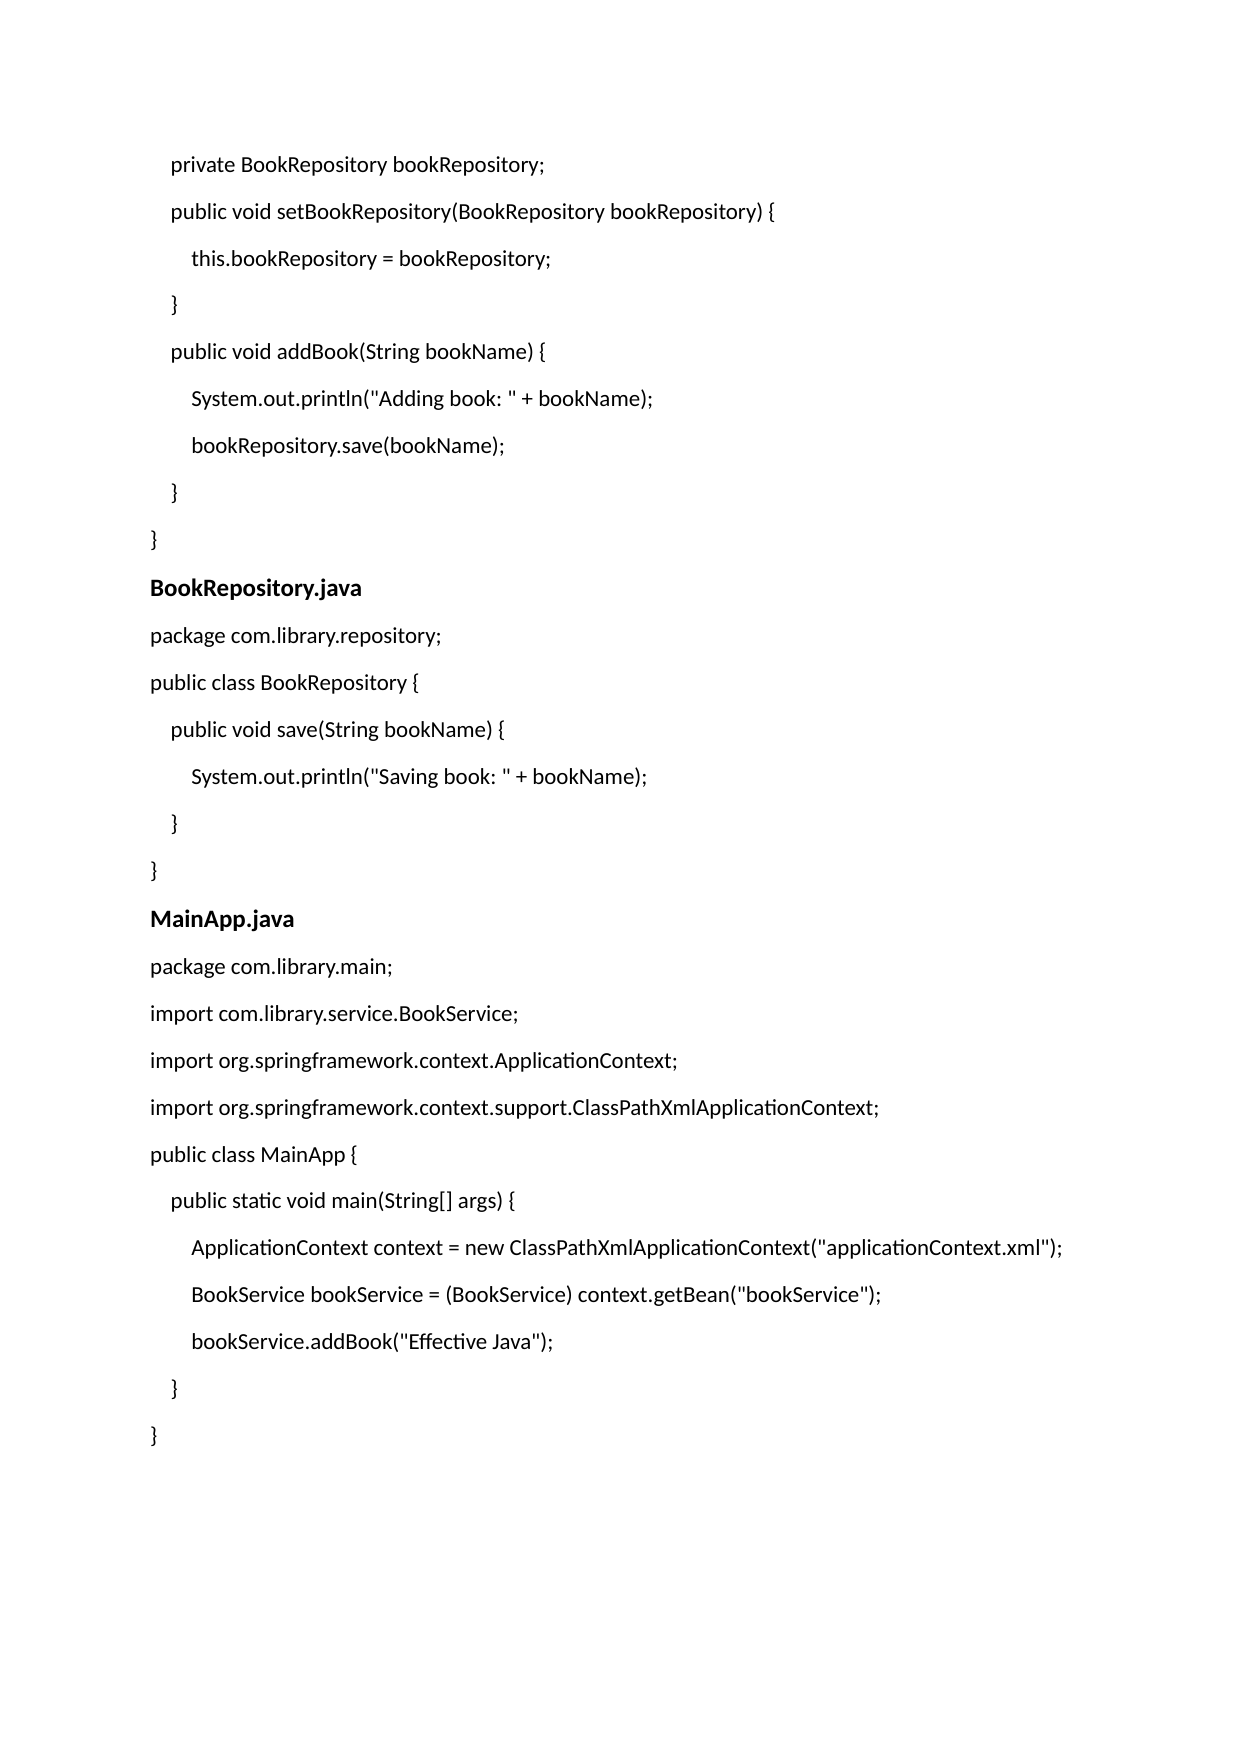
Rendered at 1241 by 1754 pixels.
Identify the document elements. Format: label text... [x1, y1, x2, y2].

text public static void main(String[] args) { [150, 1187, 1090, 1215]
text } [150, 525, 1090, 553]
text MainApp.java [150, 903, 1090, 933]
text ApplicationContext context = new ClassPathXmlApplicationContext("applicationContext.xml"); [150, 1233, 1090, 1262]
text } [150, 1374, 1090, 1402]
text public void save(String bookName) { [150, 715, 1090, 743]
text public class BookRepository { [150, 668, 1090, 696]
text bookService.addBook("Effective Java"); [150, 1327, 1090, 1355]
text package com.library.repository; [150, 621, 1090, 649]
text import org.springframework.context.ApplicationContext; [150, 1046, 1090, 1074]
text } [150, 856, 1090, 884]
text BookService bookService = (BookService) context.getBean("bookService"); [150, 1280, 1090, 1308]
text System.out.println("Adding book: " + bookName); [150, 384, 1090, 412]
text public void addBook(String bookName) { [150, 337, 1090, 366]
text } [150, 478, 1090, 506]
text System.out.println("Saving book: " + bookName); [150, 762, 1090, 790]
text BookRepository.java [150, 572, 1090, 602]
text import com.library.service.BookService; [150, 999, 1090, 1027]
text public void setBookRepository(BookRepository bookRepository) { [150, 197, 1090, 225]
text bookRepository.save(bookName); [150, 431, 1090, 459]
text import org.springframework.context.support.ClassPathXmlApplicationContext; [150, 1093, 1090, 1121]
text package com.library.main; [150, 952, 1090, 980]
text private BookRepository bookRepository; [150, 150, 1090, 178]
text } [150, 809, 1090, 837]
text } [150, 1421, 1090, 1449]
text public class MainApp { [150, 1140, 1090, 1168]
text } [150, 291, 1090, 319]
text this.bookRepository = bookRepository; [150, 244, 1090, 272]
